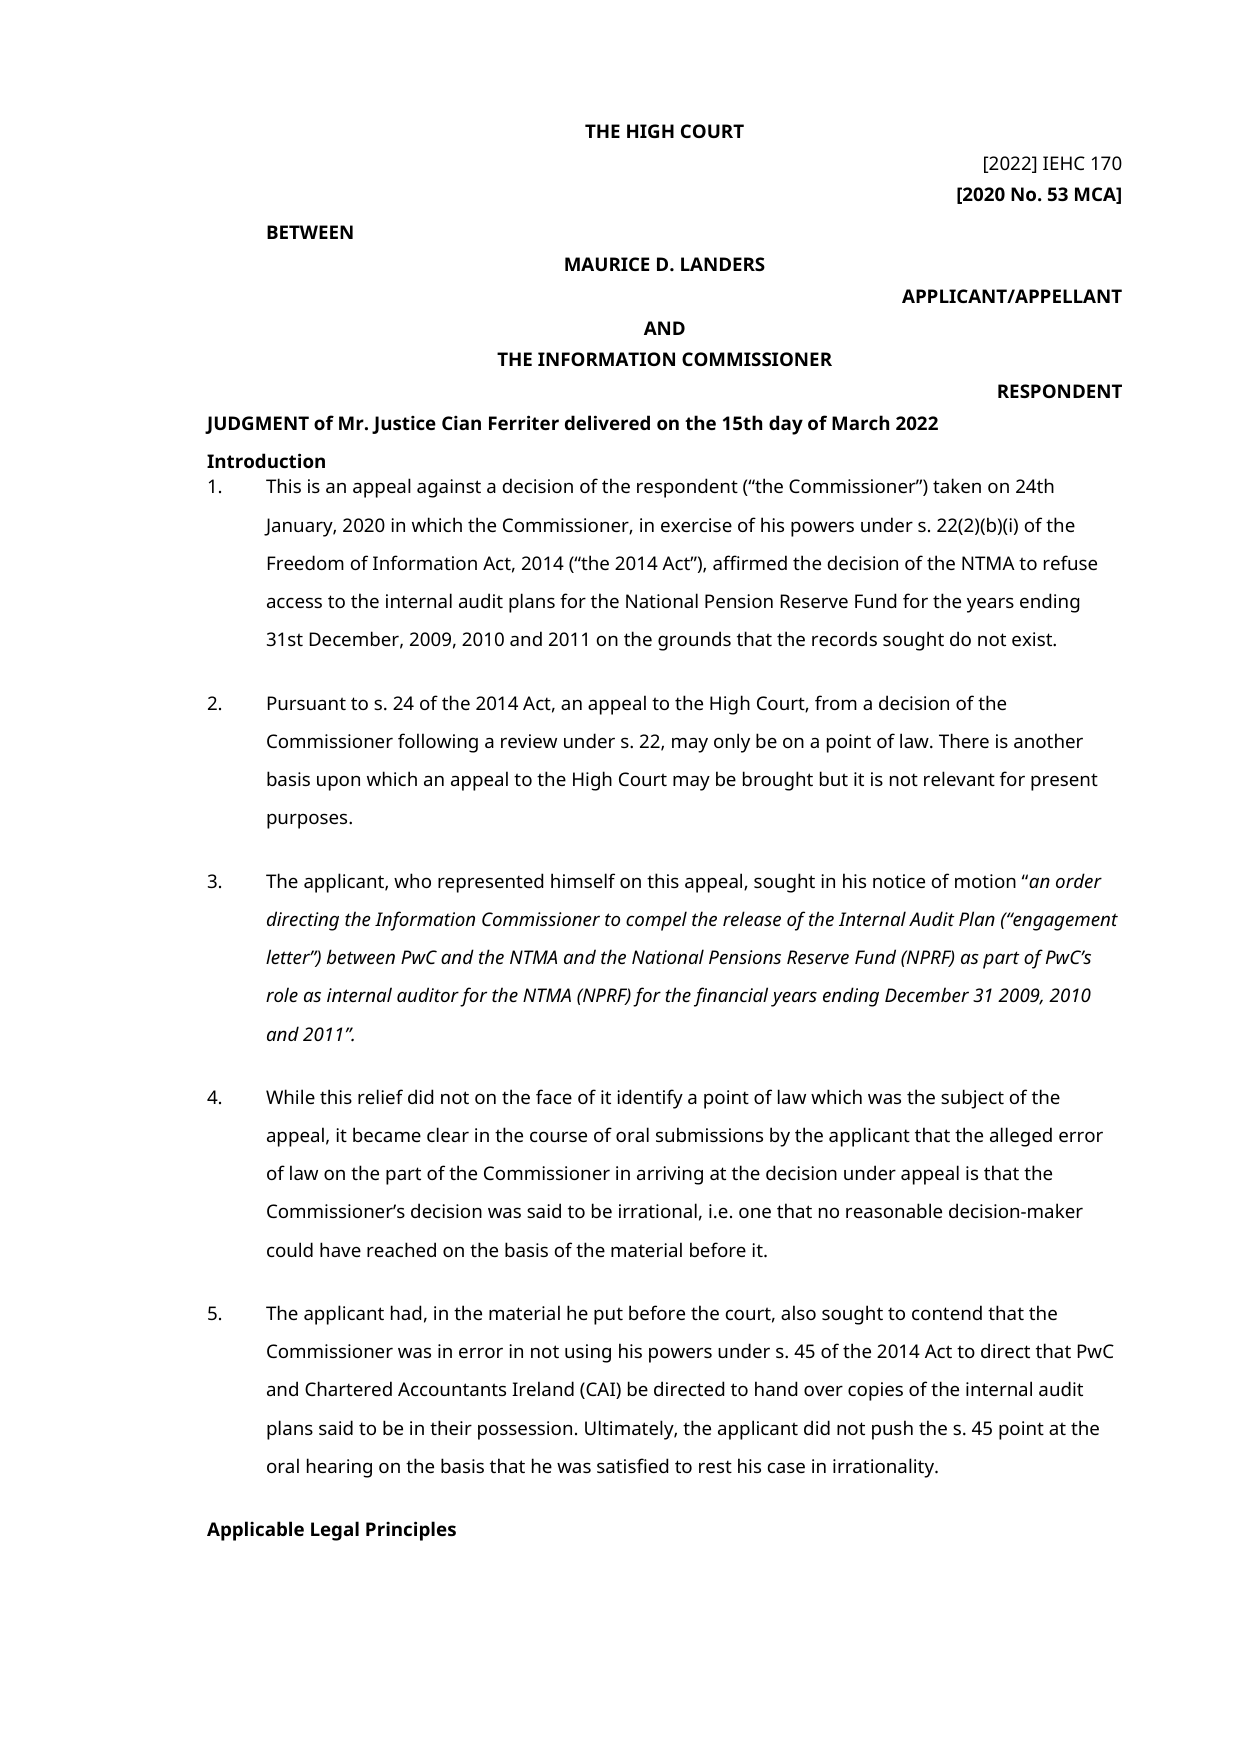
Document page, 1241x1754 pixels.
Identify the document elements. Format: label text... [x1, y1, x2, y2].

subtitle Applicable Legal Principles [207, 1516, 1122, 1542]
text 2. Pursuant to s. 24 of the 2014 Act, an appeal to the High Court, from a decision of the Commissioner following a review under s. 22, may only be on a point of law. There is another basis upon which an appeal to the High Court may be brought but it is not relevant for present purposes. [207, 690, 1122, 830]
title THE HIGH COURT [207, 118, 1122, 144]
text 4. While this relief did not on the face of it identify a point of law which was the subject of the appeal, it became clear in the course of oral submissions by the applicant that the alleged error of law on the part of the Commissioner in arriving at the decision under appeal is that the Commissioner’s decision was said to be irrational, i.e. one that no reasonable decision-maker could have reached on the basis of the material before it. [207, 1084, 1122, 1262]
text MAURICE D. LANDERS [207, 251, 1122, 277]
text 1. This is an appeal against a decision of the respondent (“the Commissioner”) taken on 24th January, 2020 in which the Commissioner, in exercise of his powers under s. 22(2)(b)(i) of the Freedom of Information Act, 2014 (“the 2014 Act”), affirmed the decision of the NTMA to refuse access to the internal audit plans for the National Pension Reserve Fund for the years ending 31st December, 2009, 2010 and 2011 on the grounds that the records sought do not exist. [207, 474, 1122, 652]
text APPLICANT/APPELLANT [207, 283, 1122, 309]
text RESPONDENT [207, 378, 1122, 404]
text BETWEEN [266, 220, 1122, 245]
text 3. The applicant, who represented himself on this appeal, sought in his notice of motion “an order directing the Information Commissioner to compel the release of the Internal Audit Plan (“engagement letter”) between PwC and the NTMA and the National Pensions Reserve Fund (NPRF) as part of PwC’s role as internal auditor for the NTMA (NPRF) for the financial years ending December 31 2009, 2010 and 2011”. [207, 868, 1122, 1046]
text [2020 No. 53 MCA] [207, 182, 1122, 207]
text 5. The applicant had, in the material he put before the court, also sought to contend that the Commissioner was in error in not using his powers under s. 45 of the 2014 Act to direct that PwC and Chartered Accountants Ireland (CAI) be directed to hand over copies of the internal audit plans said to be in their possession. Ultimately, the applicant did not push the s. 45 point at the oral hearing on the basis that he was satisfied to rest his case in irrationality. [207, 1300, 1122, 1479]
text THE INFORMATION COMMISSIONER [207, 347, 1122, 372]
text AND [207, 315, 1122, 341]
text [2022] IEHC 170 [207, 150, 1122, 175]
subtitle Introduction [207, 448, 1122, 474]
text JUDGMENT of Mr. Justice Cian Ferriter delivered on the 15th day of March 2022 [207, 410, 1122, 436]
